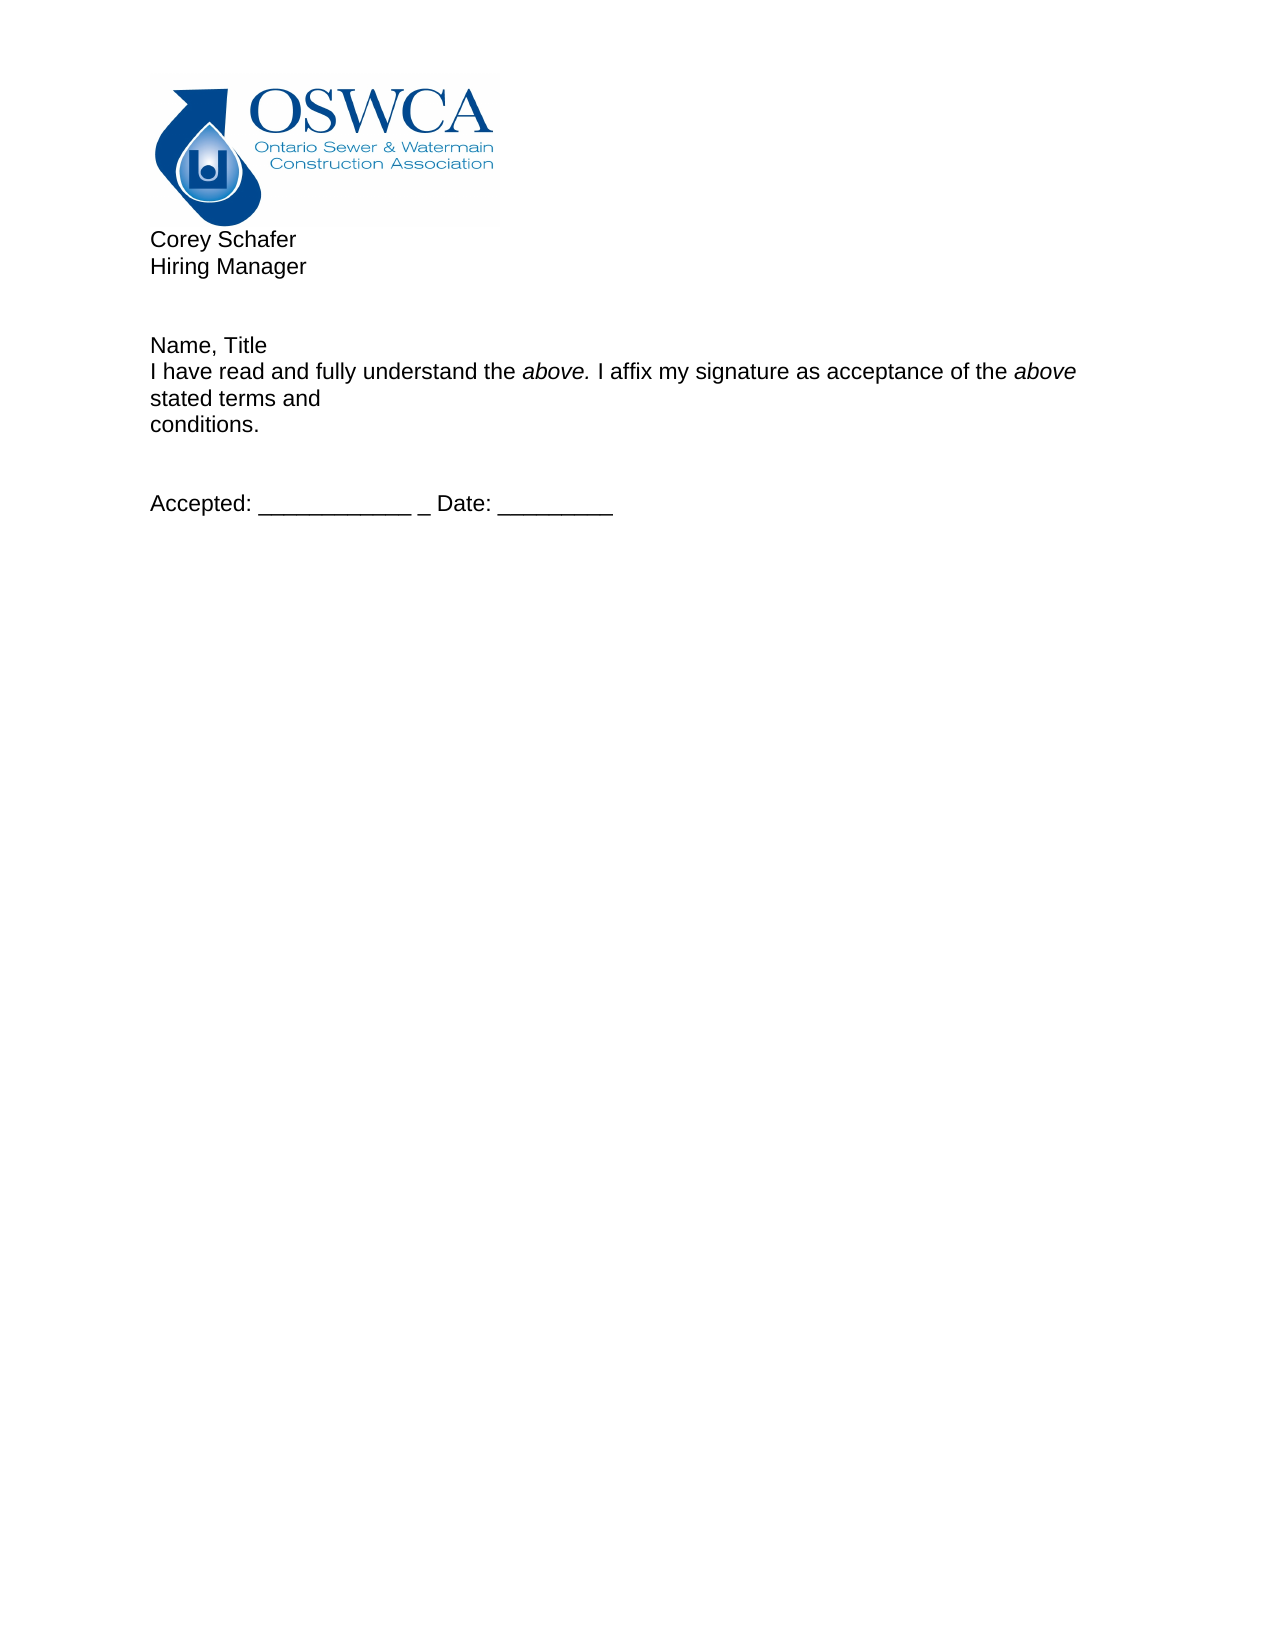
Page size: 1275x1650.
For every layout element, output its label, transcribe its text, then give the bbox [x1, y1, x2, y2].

text Name, Title [150, 332, 1125, 358]
picture [150, 73, 500, 227]
text Accepted: ____________ _ Date: _________ [150, 490, 1125, 516]
text I have read and fully understand the above. I affix my signature as acceptance of the above stated terms and [150, 358, 1125, 411]
text conditions. [150, 411, 1125, 437]
text Hiring Manager [150, 253, 1125, 279]
text Corey Schafer [150, 226, 1125, 253]
